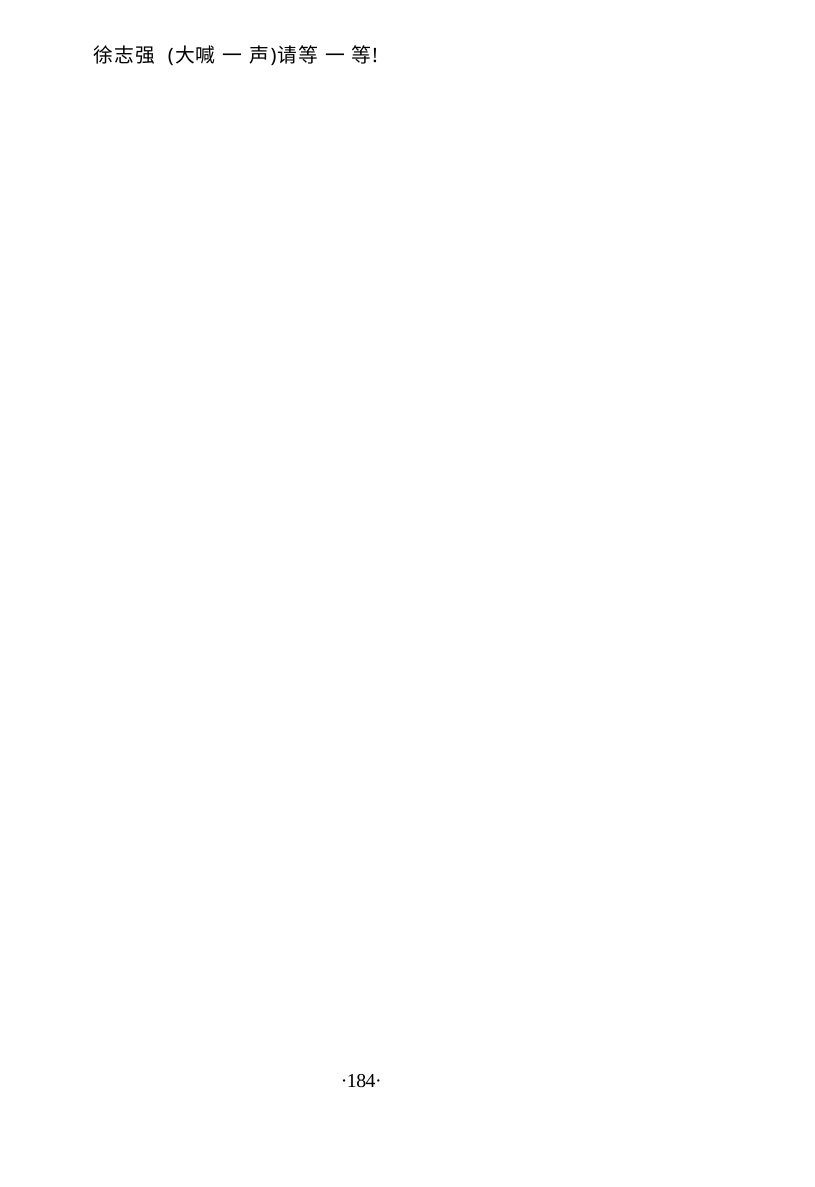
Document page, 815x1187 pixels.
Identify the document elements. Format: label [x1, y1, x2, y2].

text [94, 42, 516, 69]
